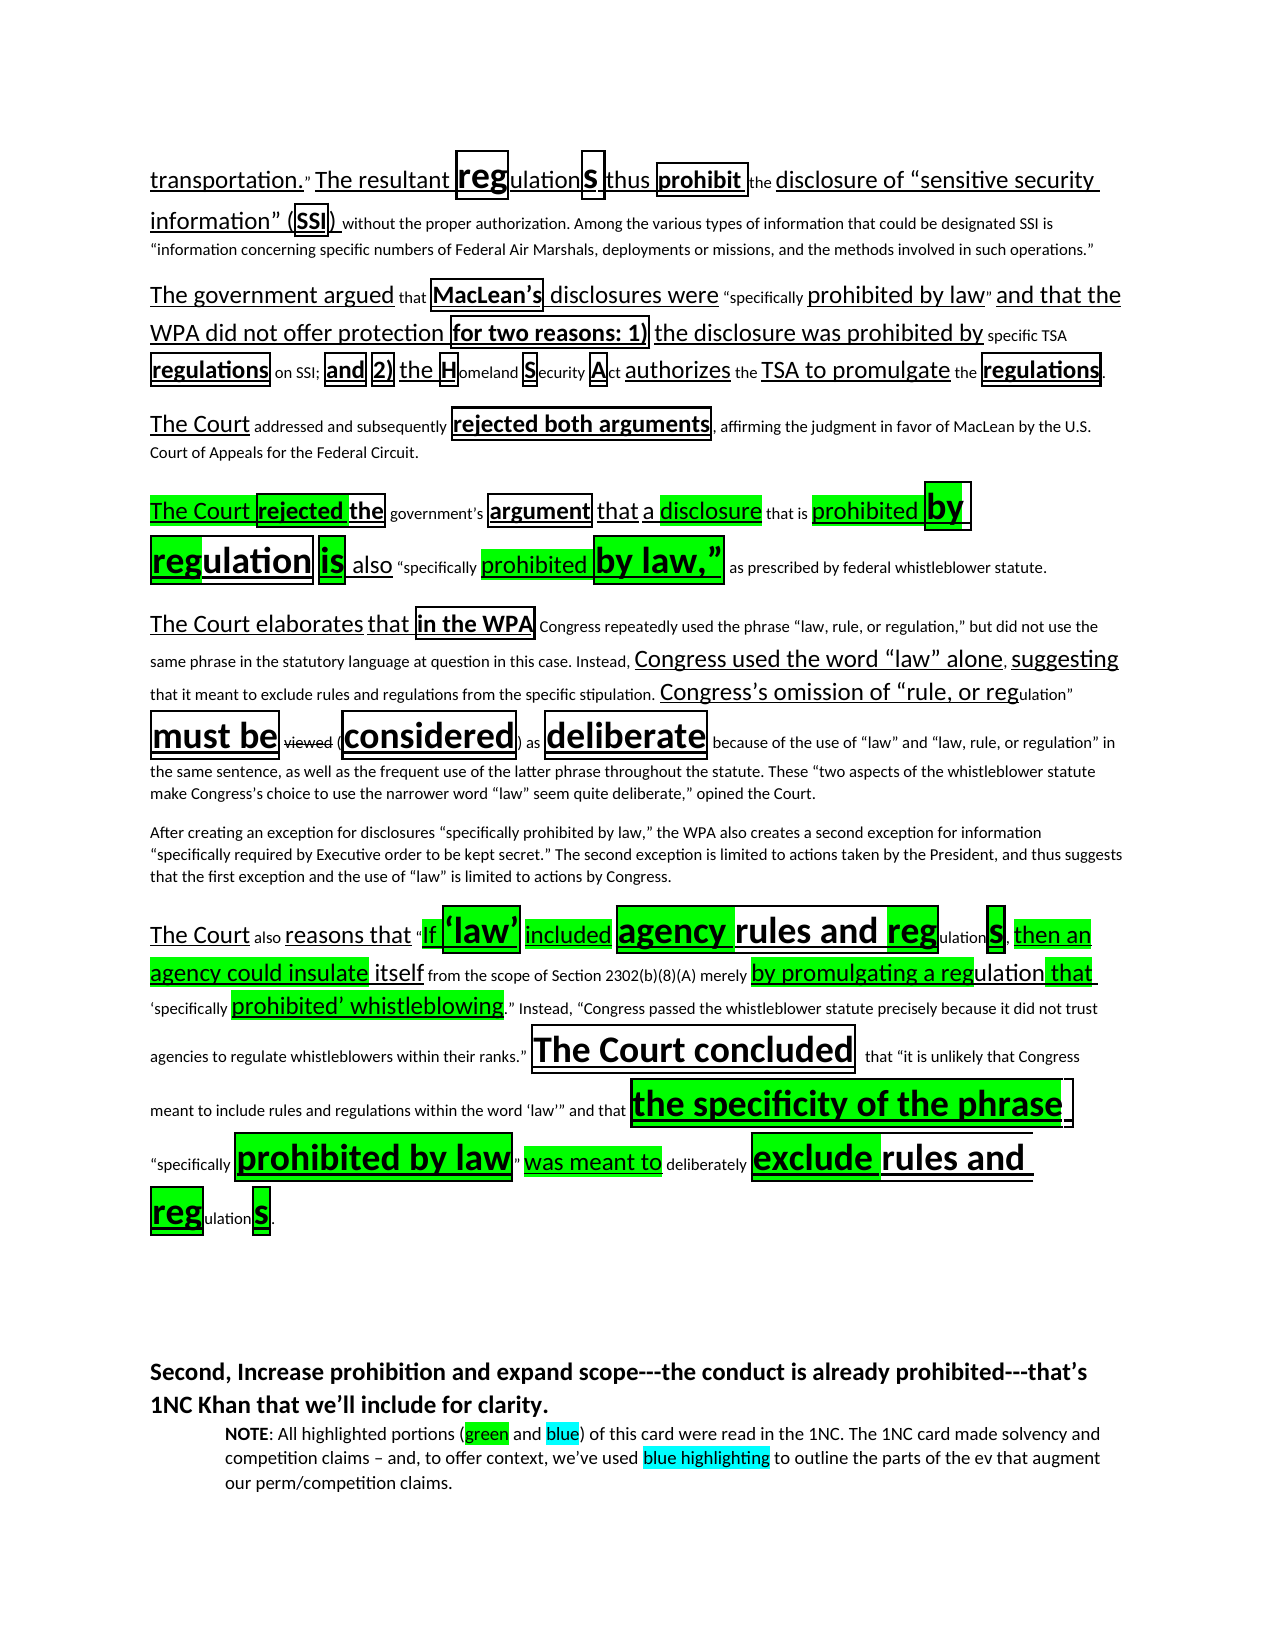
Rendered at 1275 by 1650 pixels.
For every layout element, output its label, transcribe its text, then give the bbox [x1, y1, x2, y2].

text The Court rejected the government’s argument that a disclosure that is prohibited by regulation is also “specifically prohibited by law,” as prescribed by federal whistleblower statute. [150, 481, 1125, 585]
text The Court elaborates that in the WPA Congress repeatedly used the phrase “law, rule, or regulation,” but did not use the same phrase in the statutory language at question in this case. Instead, Congress used the word “law” alone, suggesting that it meant to exclude rules and regulations from the specific stipulation. Congress’s omission of “rule, or regulation” must be viewed (considered) as deliberate because of the use of “law” and “law, rule, or regulation” in the same sentence, as well as the frequent use of the latter phrase throughout the statute. These “two aspects of the whistleblower statute make Congress’s choice to use the narrower word “law” seem quite deliberate,” opined the Court. [150, 606, 1125, 804]
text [150, 150, 1125, 259]
text The government argued that MacLean’s disclosures were “specifically prohibited by law” and that the WPA did not offer protection for two reasons: 1) the disclosure was prohibited by specific TSA regulations on SSI; and 2) the Homeland Security Act authorizes the TSA to promulgate the regulations. [150, 277, 1125, 387]
text The Court also reasons that “If ‘law’ included agency rules and regulations, then an agency could insulate itself from the scope of Section 2302(b)(8)(A) merely by promulgating a regulation that ‘specifically prohibited’ whistleblowing.” Instead, “Congress passed the whistleblower statute precisely because it did not trust agencies to regulate whistleblowers within their ranks.” The Court concluded that “it is unlikely that Congress meant to include rules and regulations within the word ‘law’” and that the specificity of the phrase “specifically prohibited by law” was meant to deliberately exclude rules and regulations. [150, 904, 1125, 1236]
text The Court addressed and subsequently rejected both arguments, affirming the judgment in favor of MacLean by the U.S. Court of Appeals for the Federal Circuit. [150, 406, 1125, 463]
text After creating an exception for disclosures “specifically prohibited by law,” the WPA also creates a second exception for information “specifically required by Executive order to be kept secret.” The second exception is limited to actions taken by the President, and thus suggests that the first exception and the use of “law” is limited to actions by Congress. [150, 822, 1125, 886]
text NOTE: All highlighted portions (green and blue) of this card were read in the 1NC. The 1NC card made solvency and competition claims – and, to offer context, we’ve used blue highlighting to outline the parts of the ev that augment our perm/competition claims. [225, 1422, 1125, 1494]
subtitle Second, Increase prohibition and expand scope---the conduct is already prohibited---that’s 1NC Khan that we’ll include for clarity. [150, 1356, 1125, 1419]
